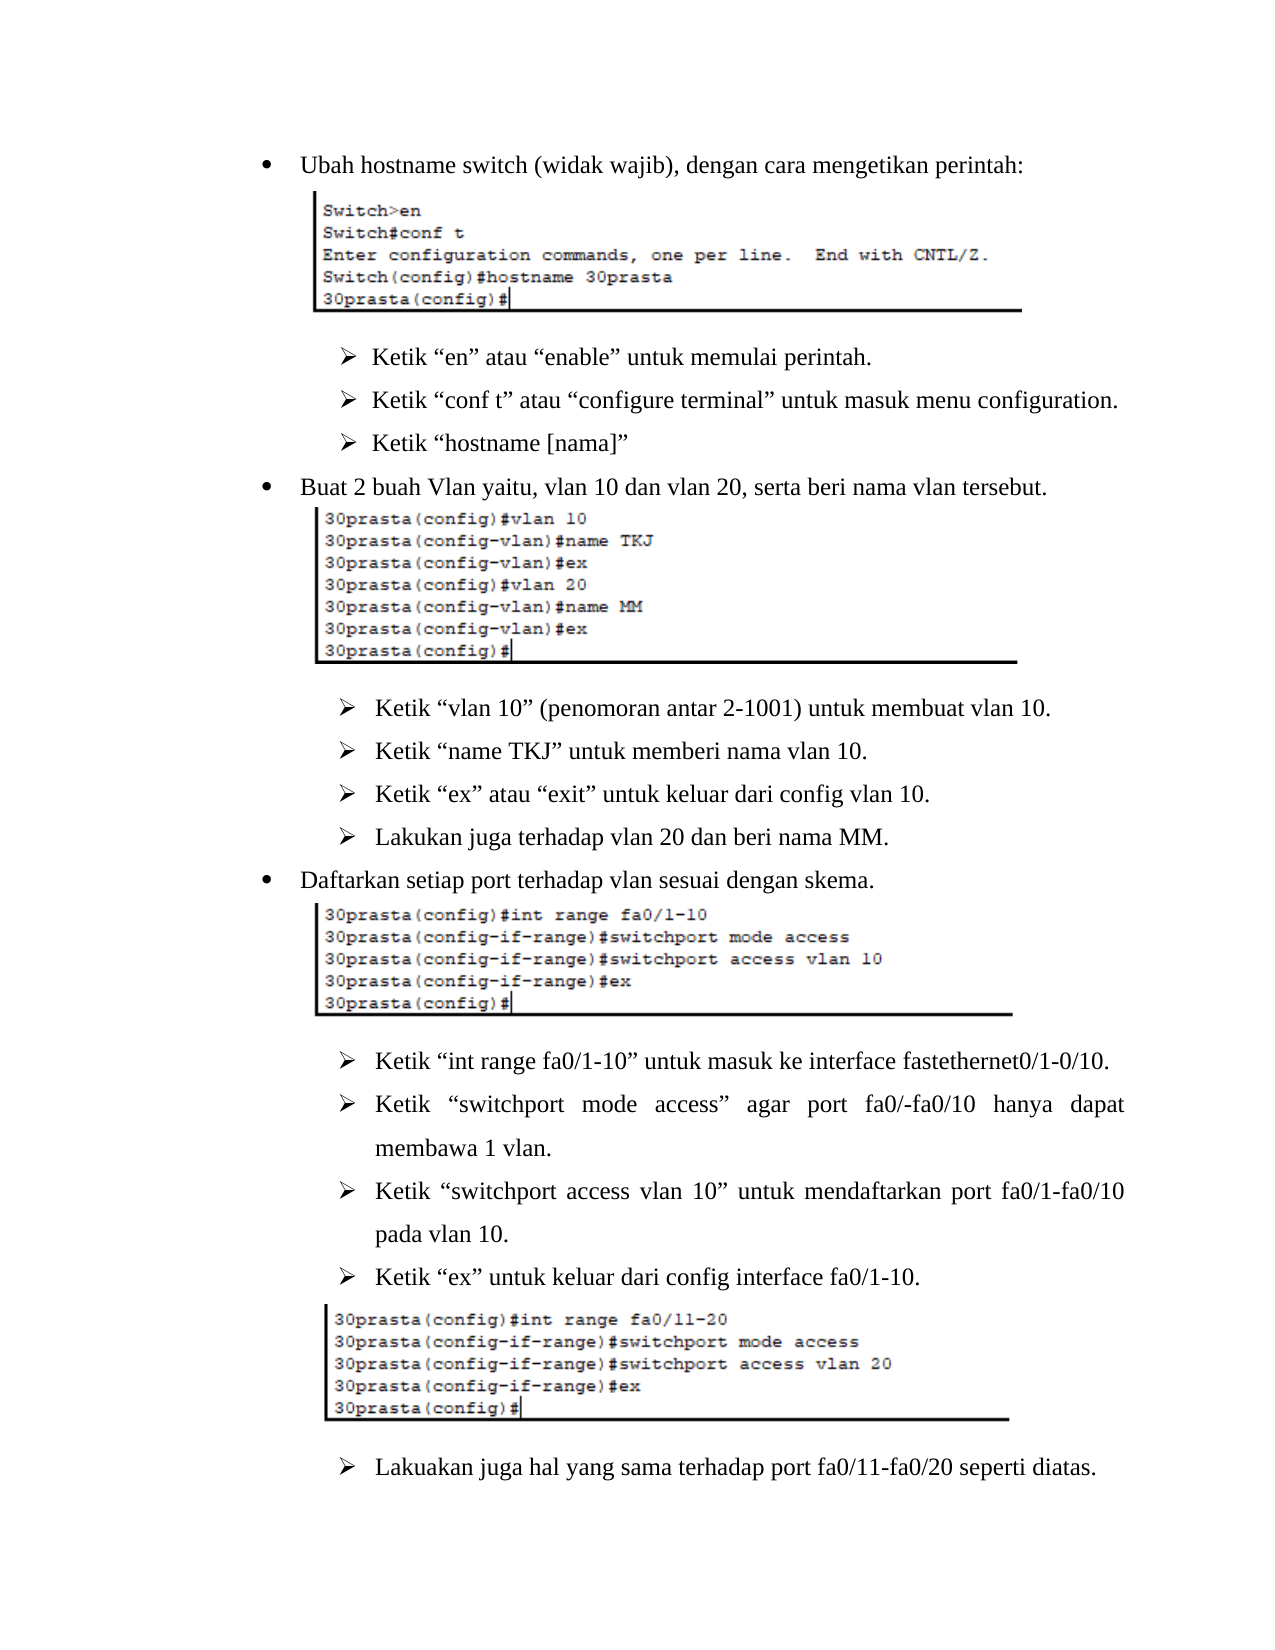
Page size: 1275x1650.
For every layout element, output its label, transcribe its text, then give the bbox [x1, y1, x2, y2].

list Ketik “ex” atau “exit” untuk keluar dari config vlan 10. [337, 779, 1125, 808]
list Ketik “conf t” atau “configure terminal” untuk masuk menu configuration. [339, 385, 1125, 414]
list Ketik “ex” untuk keluar dari config interface fa0/1-10. [337, 1262, 1125, 1291]
list Lakukan juga terhadap vlan 20 dan beri nama MM. [337, 822, 1125, 851]
picture [309, 903, 1013, 1018]
picture [304, 191, 1022, 314]
picture [309, 507, 1018, 664]
list Ubah hostname switch (widak wajib), dengan cara mengetikan perintah: [262, 150, 1125, 179]
list Buat 2 buah Vlan yaitu, vlan 10 dan vlan 20, serta beri nama vlan tersebut. [262, 472, 1125, 500]
list Ketik “name TKJ” untuk memberi nama vlan 10. [337, 736, 1125, 764]
list Ketik “switchport mode access” agar port fa0/-fa0/10 hanya dapat membawa 1 vlan. [337, 1089, 1125, 1161]
list Daftarkan setiap port terhadap vlan sesuai dengan skema. [262, 865, 1125, 894]
list Ketik “switchport access vlan 10” untuk mendaftarkan port fa0/1-fa0/10 pada vlan 10. [337, 1176, 1125, 1248]
list Ketik “hostname [nama]” [339, 428, 1125, 457]
picture [320, 1304, 1010, 1423]
